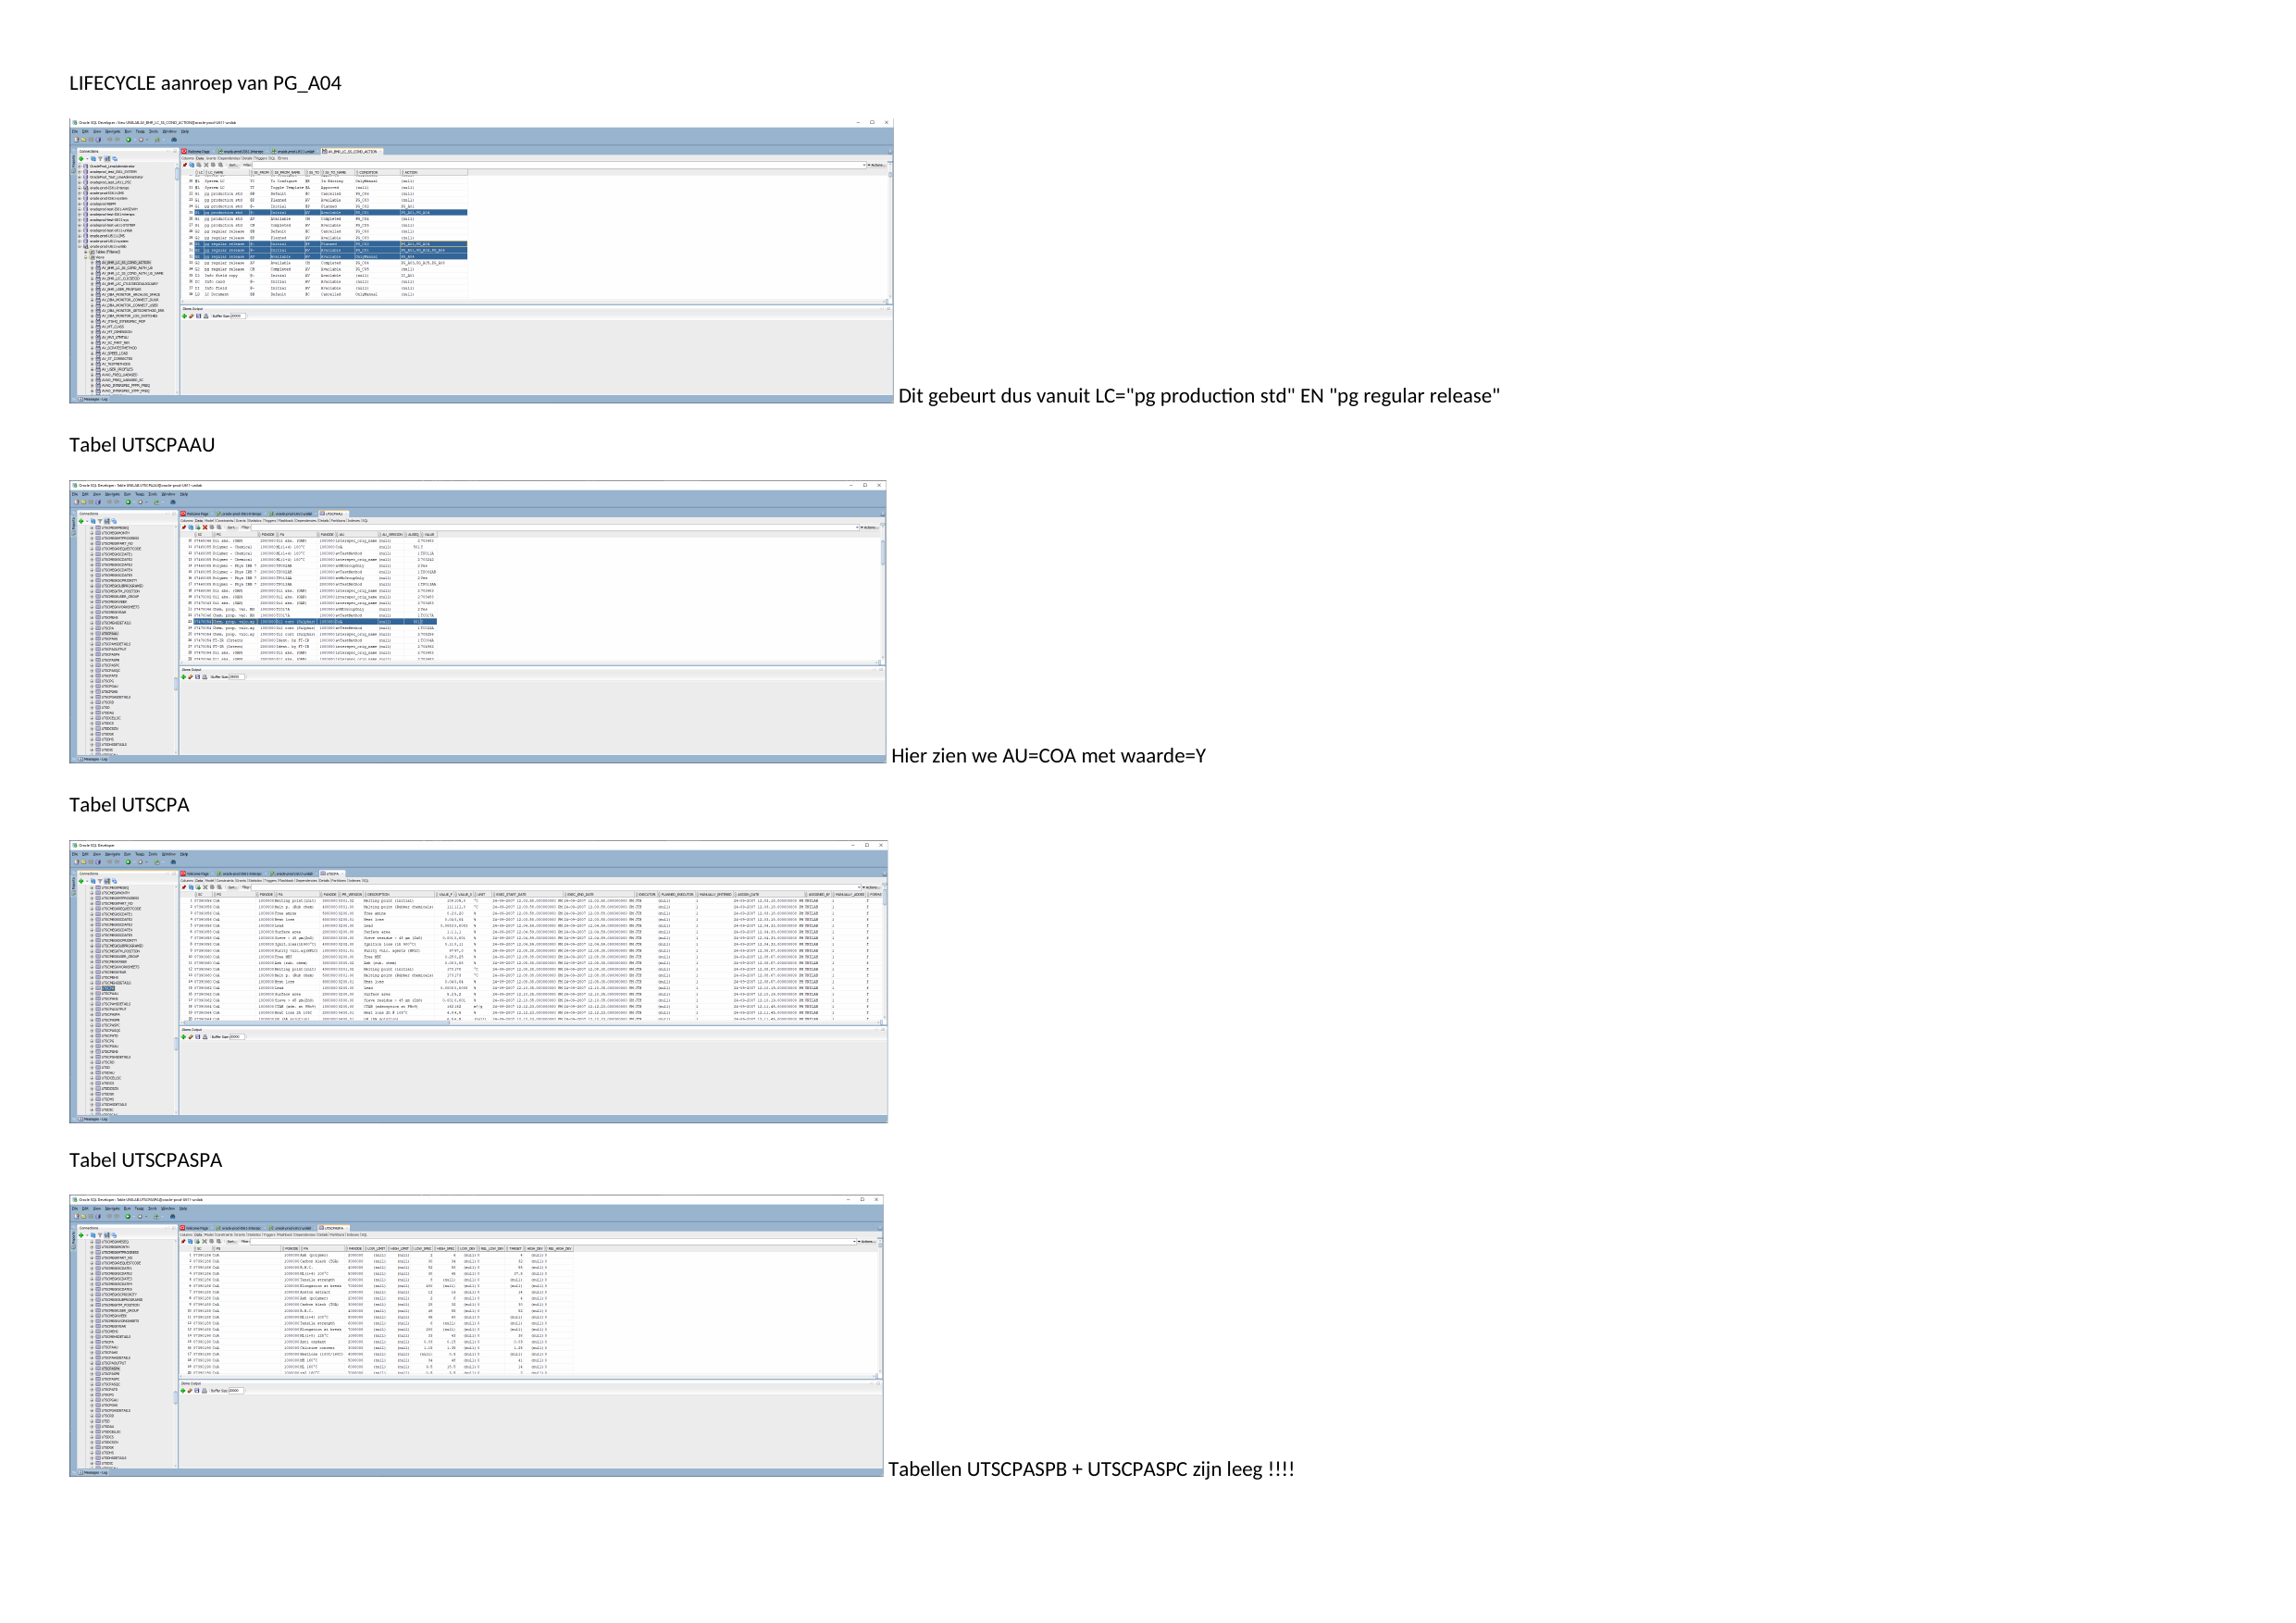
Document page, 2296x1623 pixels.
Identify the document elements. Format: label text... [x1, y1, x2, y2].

picture [69, 840, 888, 1123]
text Tabel UTSCPAAU [69, 431, 2226, 457]
picture [69, 1195, 884, 1477]
picture [69, 118, 894, 403]
picture [69, 480, 887, 763]
text Tabel UTSCPA [69, 791, 2226, 817]
text Tabel UTSCPASPA [69, 1146, 2226, 1172]
text LIFECYCLE aanroep van PG_A04 [69, 69, 2226, 95]
